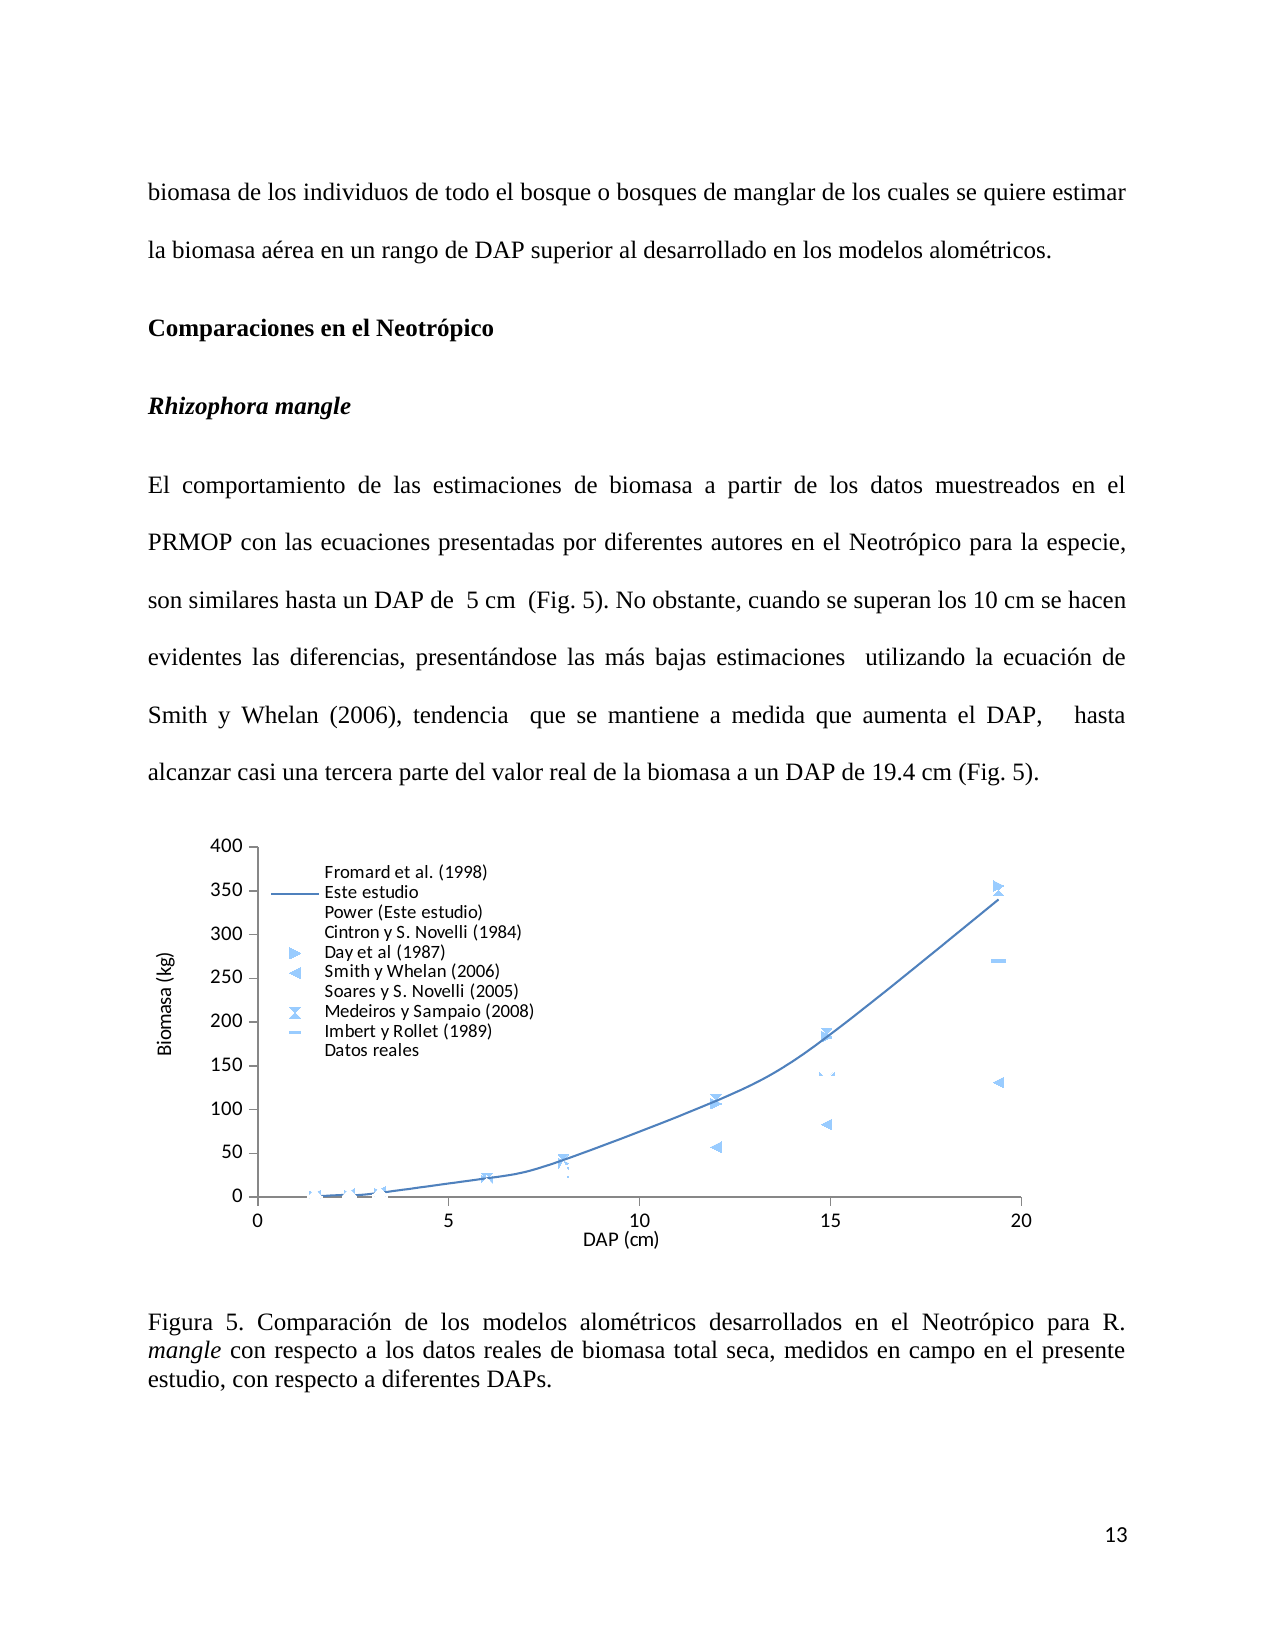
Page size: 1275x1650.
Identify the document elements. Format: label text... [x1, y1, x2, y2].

text Comparaciones en el Neotrópico [148, 313, 1127, 342]
text Figura 5. Comparación de los modelos alométricos desarrollados en el Neotrópico para R. mangle con respecto a los datos reales de biomasa total seca, medidos en campo en el presente estudio, con respecto a diferentes DAPs. [148, 1307, 1127, 1393]
text Rhizophora mangle [148, 391, 1127, 420]
text El comportamiento de las estimaciones de biomasa a partir de los datos muestreados en el PRMOP con las ecuaciones presentadas por diferentes autores en el Neotrópico para la especie, son similares hasta un DAP de 5 cm (Fig. 5). No obstante, cuando se superan los 10 cm se hacen evidentes las diferencias, presentándose las más bajas estimaciones utilizando la ecuación de Smith y Whelan (2006), tendencia que se mantiene a medida que aumenta el DAP, hasta alcanzar casi una tercera parte del valor real de la biomasa a un DAP de 19.4 cm (Fig. 5). [148, 470, 1127, 786]
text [148, 177, 1127, 263]
